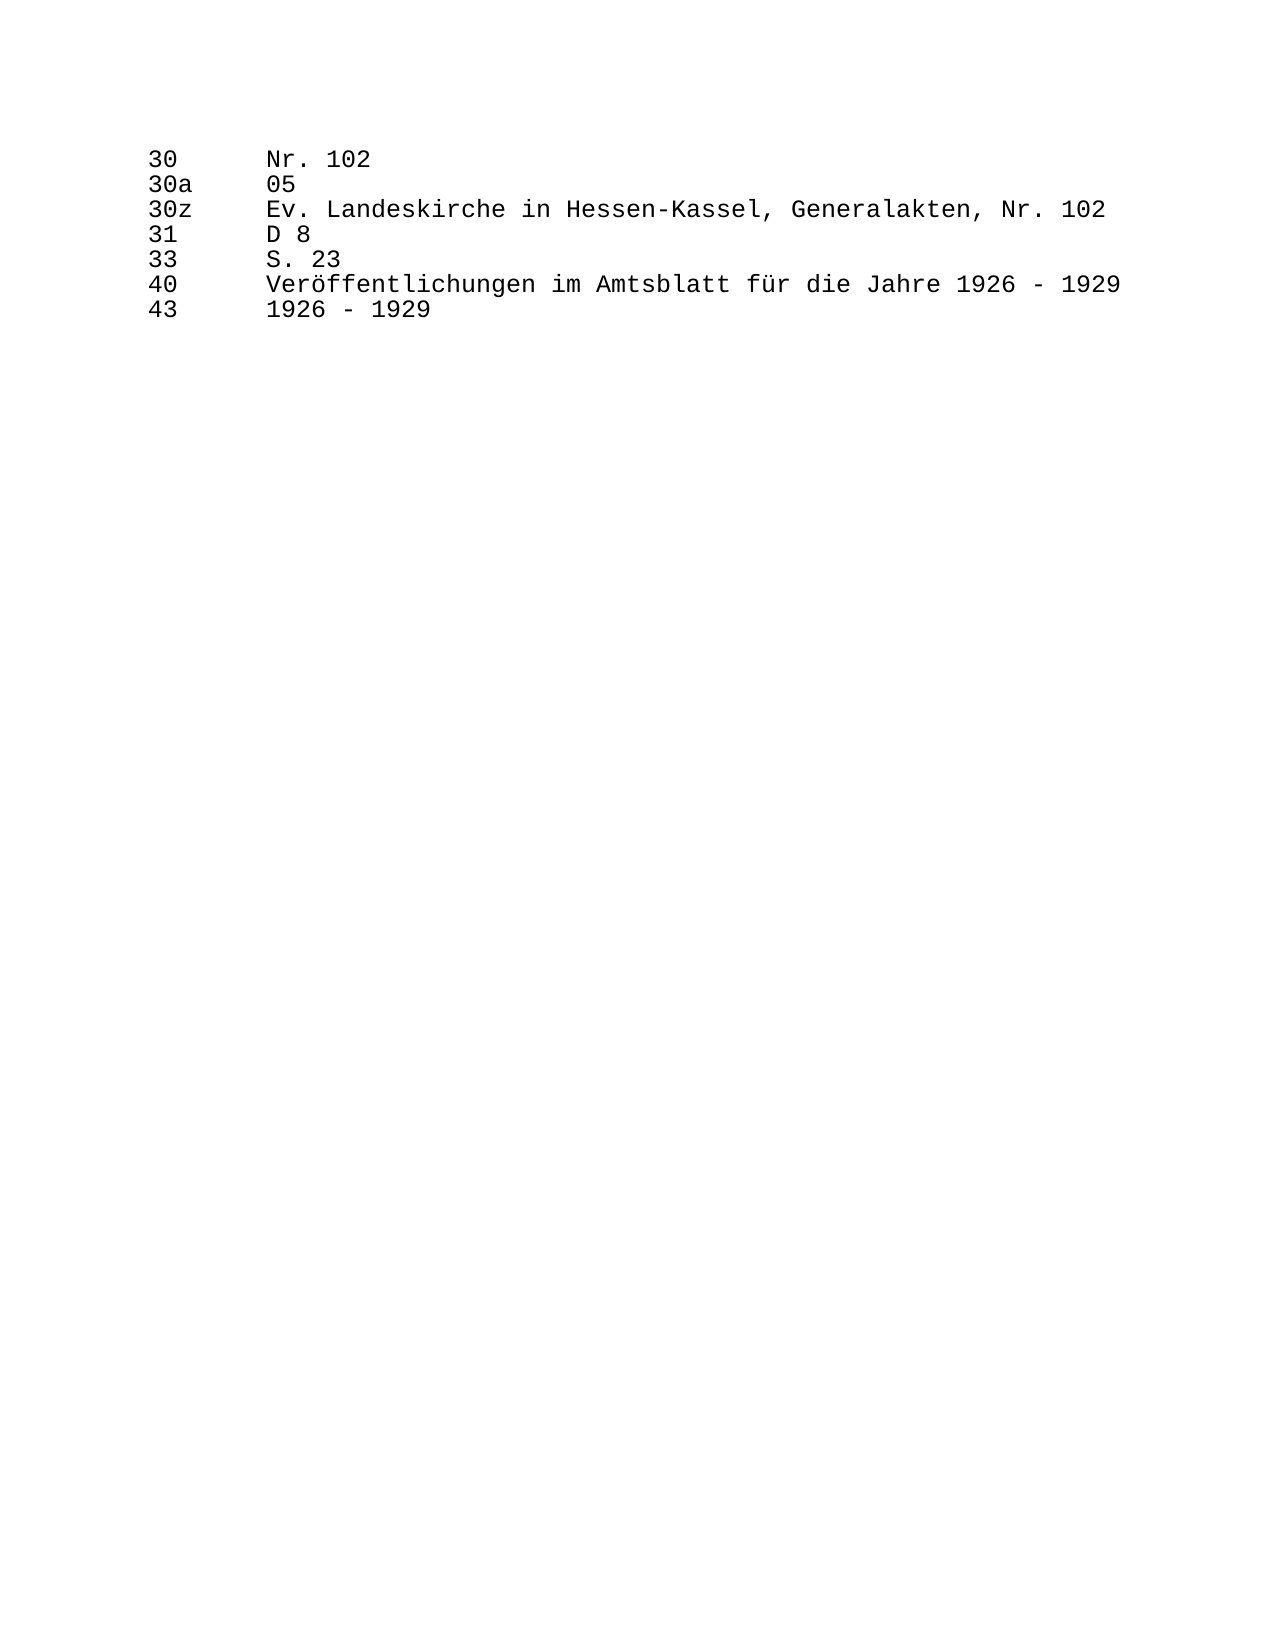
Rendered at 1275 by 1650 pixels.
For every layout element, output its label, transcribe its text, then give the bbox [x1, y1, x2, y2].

text 40 Veröffentlichungen im s[Amtsblatt]s für die Jahre 1926 - 1929 [148, 273, 1127, 298]
text 31 D 8 [148, 223, 1127, 248]
text 30z Ev. Landeskirche in Hessen-Kassel, Generalakten, Nr. 102 [148, 198, 1127, 223]
text 43 1926 - 1929 [148, 298, 1127, 323]
text 33 S. 23 [148, 248, 1127, 273]
text 30 Nr. 102 [148, 148, 1127, 173]
text 30a 05 [148, 173, 1127, 198]
